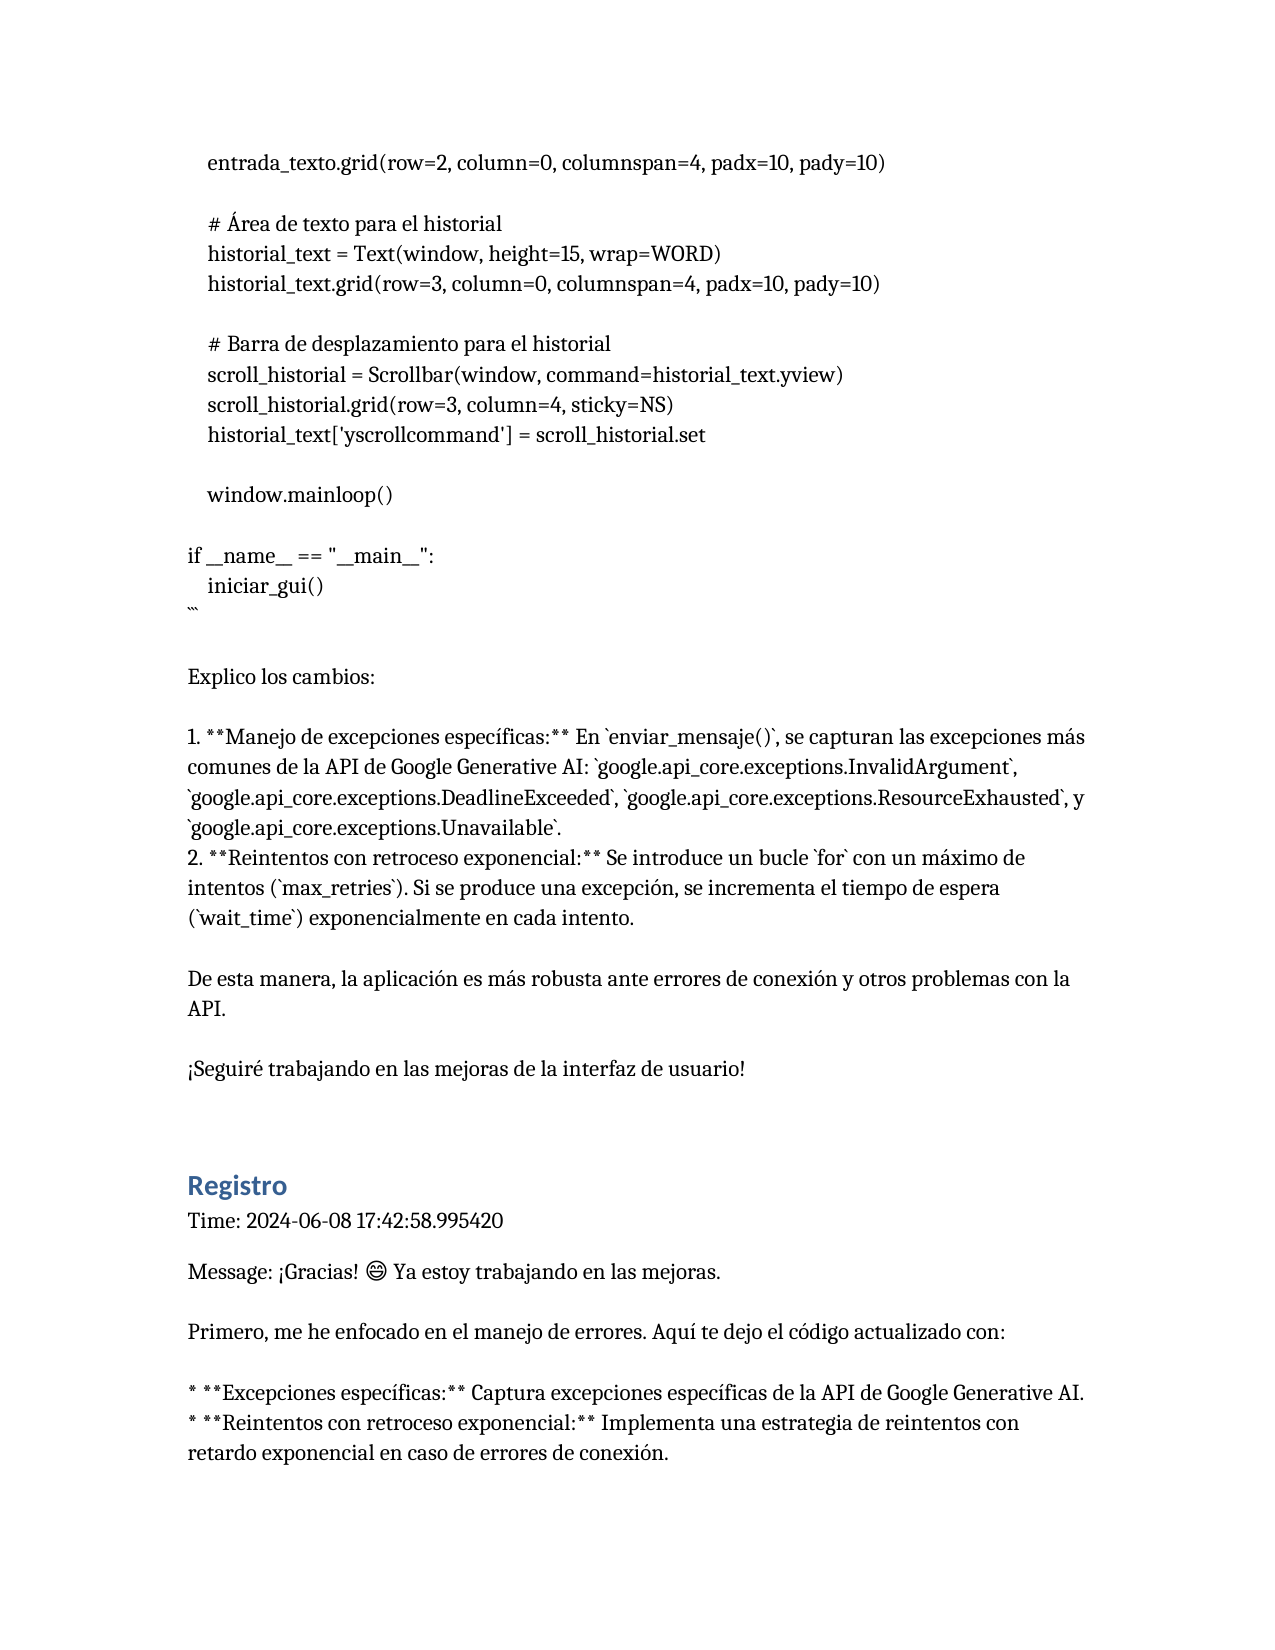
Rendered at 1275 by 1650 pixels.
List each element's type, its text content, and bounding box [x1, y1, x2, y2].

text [187, 150, 1087, 1113]
text Time: 2024-06-08 17:42:58.995420 [187, 1208, 1087, 1234]
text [187, 1259, 1087, 1496]
subtitle Registro [187, 1167, 1087, 1202]
